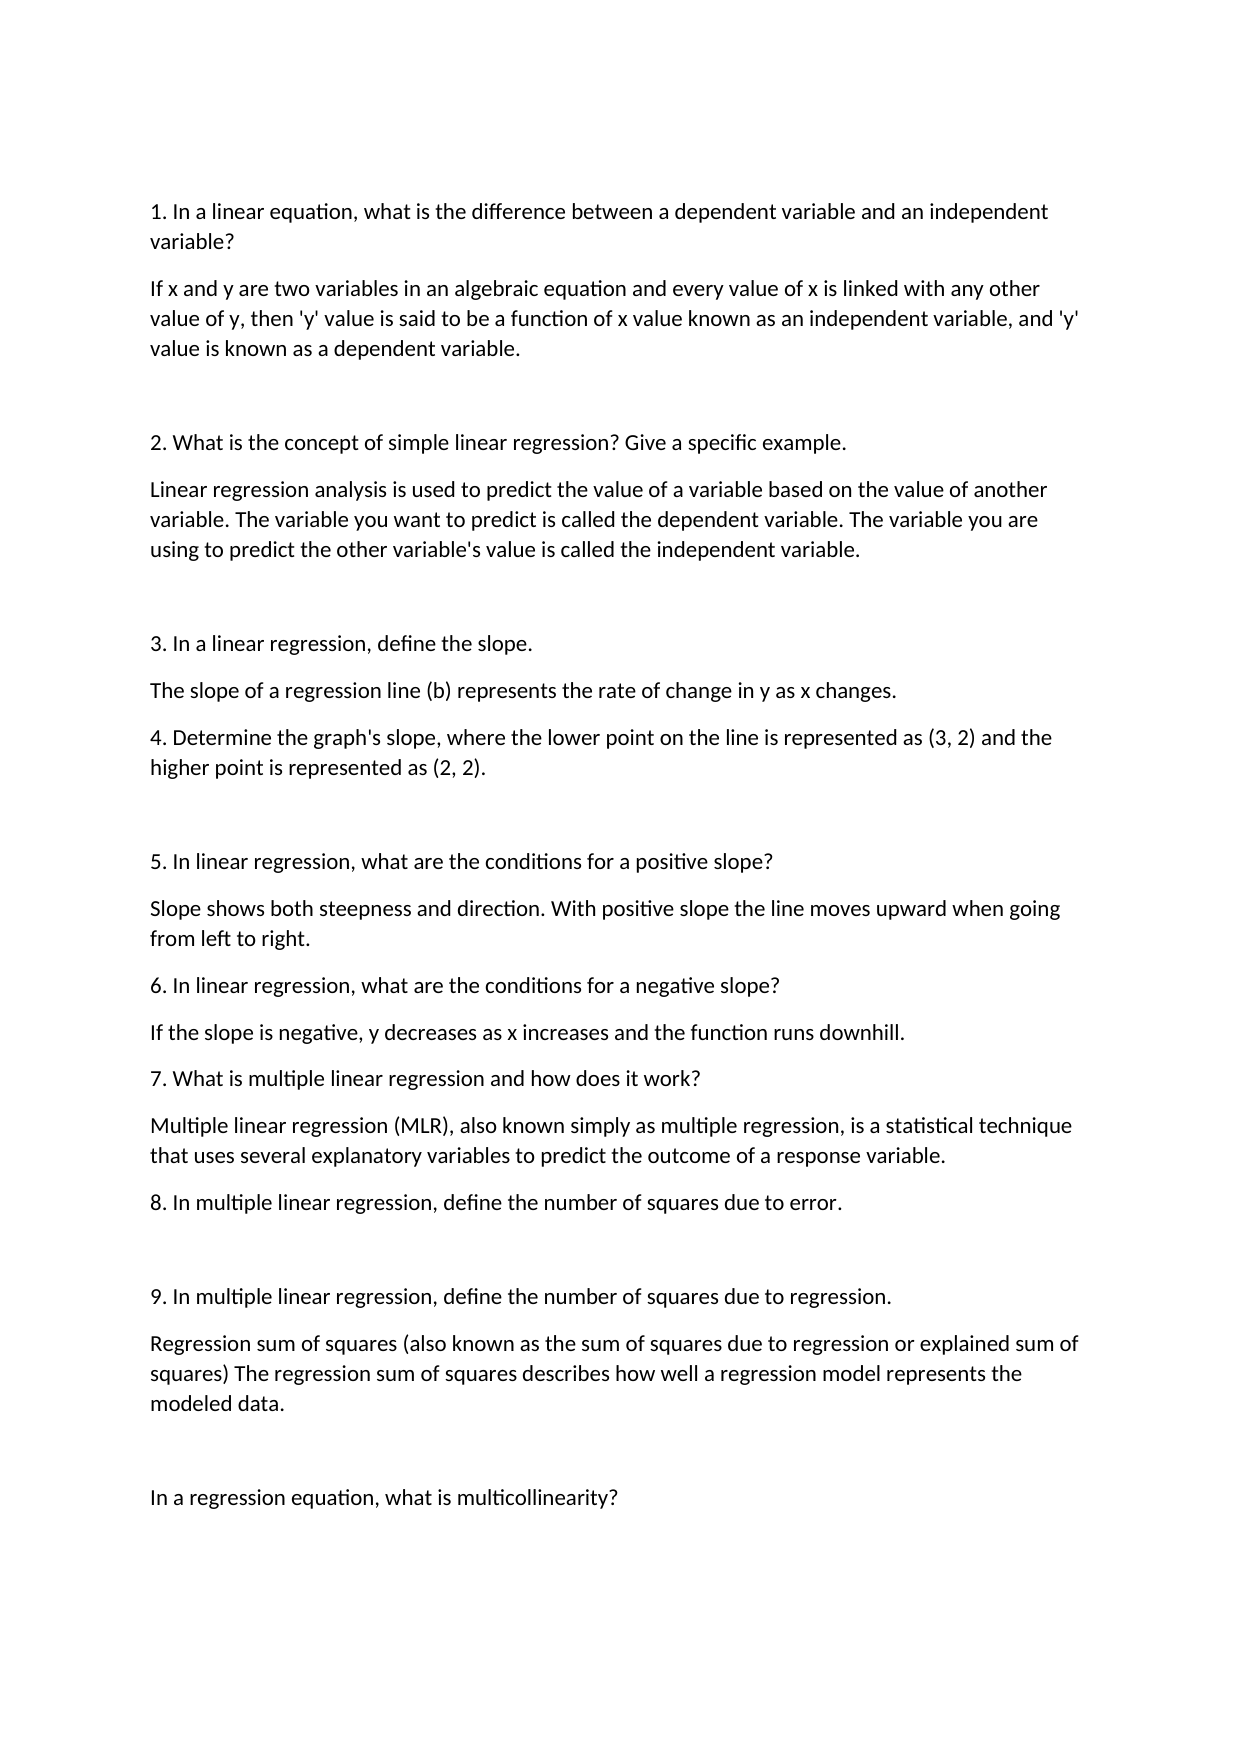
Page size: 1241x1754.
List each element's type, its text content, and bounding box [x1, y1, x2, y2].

text Regression sum of squares (also known as the sum of squares due to regression or explained sum of squares) The regression sum of squares describes how well a regression model represents the modeled data. [150, 1329, 1090, 1418]
text If the slope is negative, y decreases as x increases and the function runs downhill. [150, 1018, 1090, 1046]
text 4. Determine the graph's slope, where the lower point on the line is represented as (3, 2) and the higher point is represented as (2, 2). [150, 723, 1090, 781]
text 3. In a linear regression, define the slope. [150, 629, 1090, 657]
text 9. In multiple linear regression, define the number of squares due to regression. [150, 1282, 1090, 1310]
text Slope shows both steepness and direction. With positive slope the line moves upward when going from left to right. [150, 894, 1090, 952]
text 8. In multiple linear regression, define the number of squares due to error. [150, 1188, 1090, 1217]
text In a regression equation, what is multicollinearity? [150, 1483, 1090, 1511]
text 5. In linear regression, what are the conditions for a positive slope? [150, 847, 1090, 875]
text 2. What is the concept of simple linear regression? Give a specific example. [150, 428, 1090, 456]
text Multiple linear regression (MLR), also known simply as multiple regression, is a statistical technique that uses several explanatory variables to predict the outcome of a response variable. [150, 1111, 1090, 1170]
text 6. In linear regression, what are the conditions for a negative slope? [150, 971, 1090, 999]
text Linear regression analysis is used to predict the value of a variable based on the value of another variable. The variable you want to predict is called the dependent variable. The variable you are using to predict the other variable's value is called the independent variable. [150, 475, 1090, 563]
text The slope of a regression line (b) represents the rate of change in y as x changes. [150, 676, 1090, 704]
text If x and y are two variables in an algebraic equation and every value of x is linked with any other value of y, then 'y' value is said to be a function of x value known as an independent variable, and 'y' value is known as a dependent variable. [150, 274, 1090, 362]
text 7. What is multiple linear regression and how does it work? [150, 1064, 1090, 1093]
text 1. In a linear equation, what is the difference between a dependent variable and an independent variable? [150, 197, 1090, 255]
